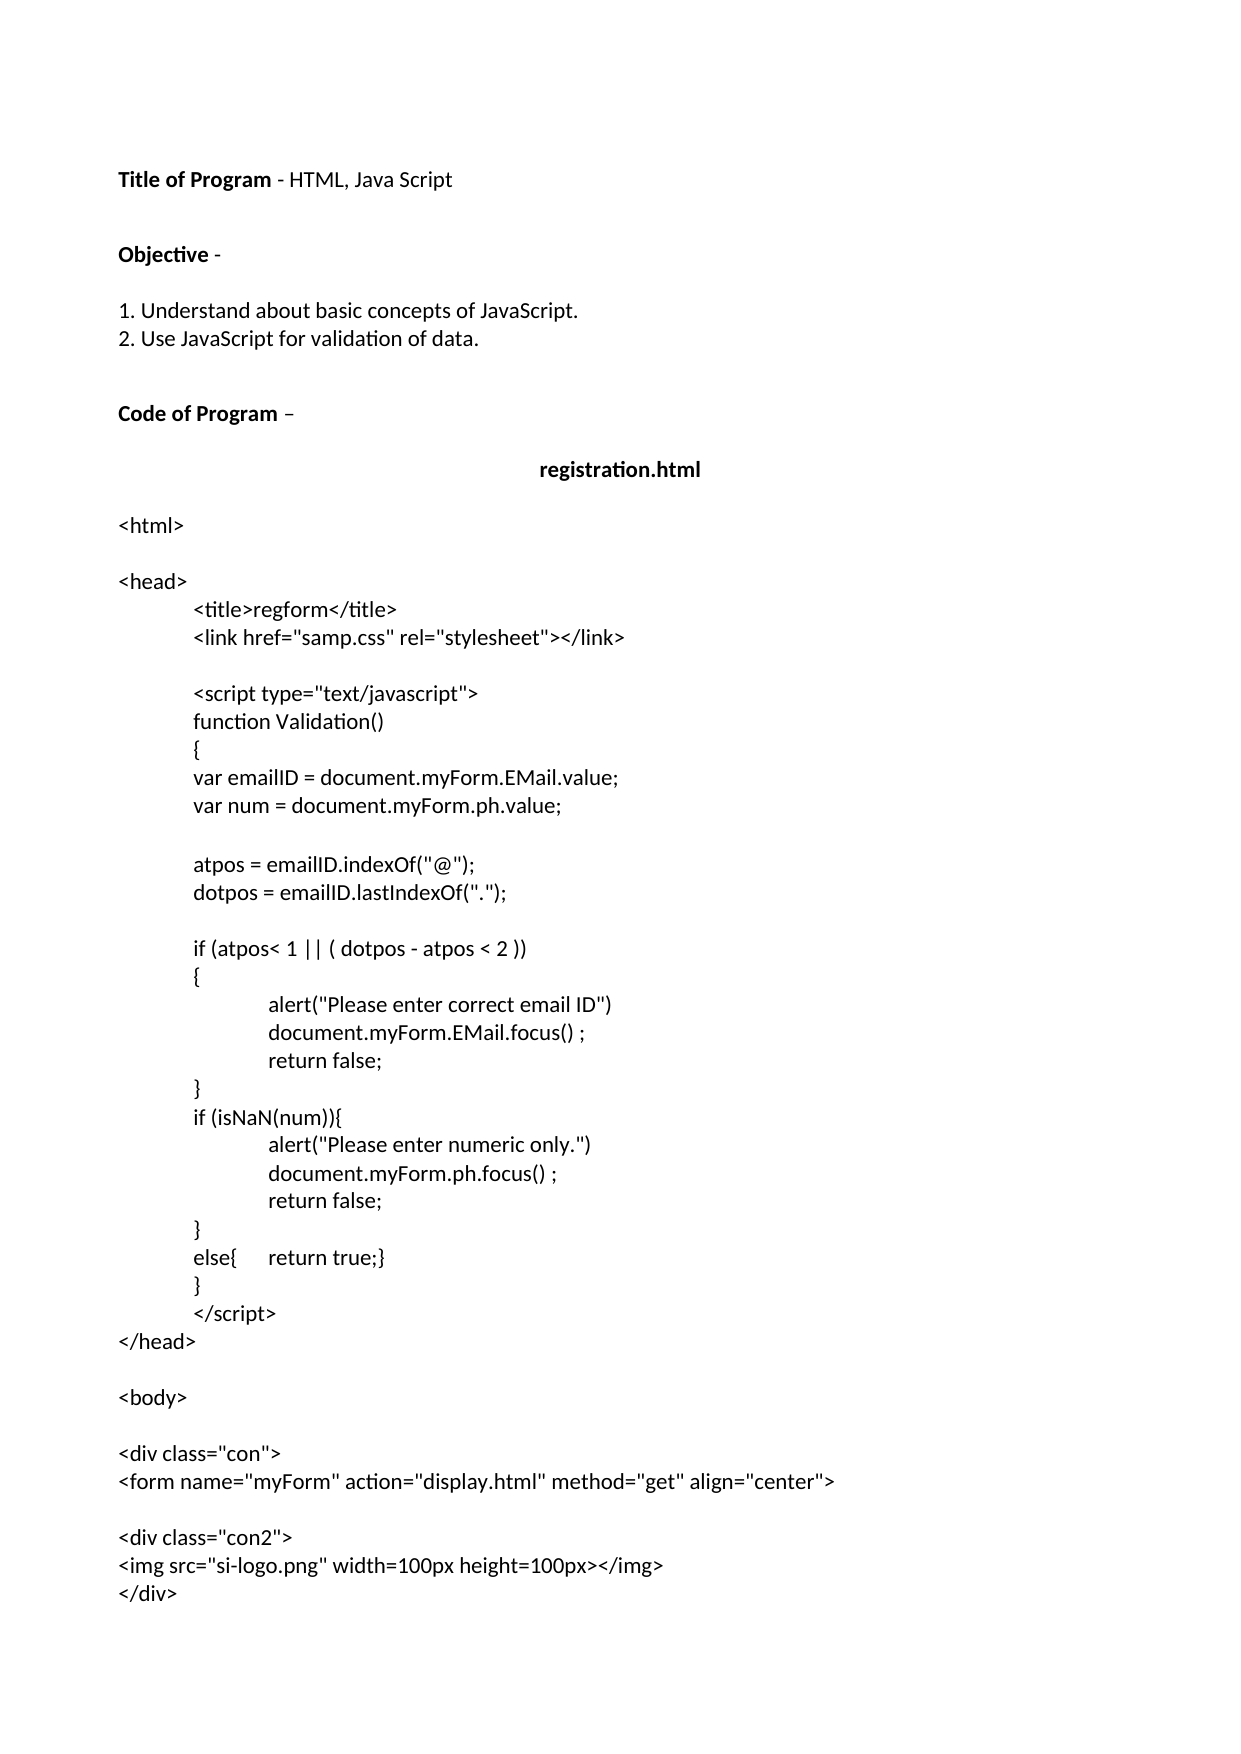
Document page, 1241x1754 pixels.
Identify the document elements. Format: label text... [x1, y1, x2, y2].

text if (atpos< 1 || ( dotpos - atpos < 2 )) [118, 934, 1122, 962]
text Title of Program - HTML, Java Script [118, 165, 1122, 193]
text <html> [118, 511, 1122, 539]
text return false; [118, 1047, 1122, 1074]
text <div class="con"> [118, 1439, 1122, 1467]
text <form name="myForm" action="display.html" method="get" align="center"> [118, 1467, 1122, 1495]
text function Validation() [118, 707, 1122, 735]
text <body> [118, 1383, 1122, 1411]
text <head> [118, 567, 1122, 595]
text else{ return true;} [118, 1243, 1122, 1271]
text Code of Program – [118, 399, 1122, 427]
text } [118, 1215, 1122, 1243]
text { [118, 962, 1122, 991]
text { [118, 735, 1122, 763]
text var emailID = document.myForm.EMail.value; [118, 763, 1122, 791]
text <script type="text/javascript"> [118, 679, 1122, 707]
text return false; [118, 1187, 1122, 1215]
text dotpos = emailID.lastIndexOf("."); [118, 878, 1122, 906]
text document.myForm.EMail.focus() ; [118, 1018, 1122, 1047]
text alert("Please enter numeric only.") [118, 1131, 1122, 1159]
text var num = document.myForm.ph.value; [118, 791, 1122, 819]
text <div class="con2"> [118, 1523, 1122, 1551]
text if (isNaN(num)){ [118, 1103, 1122, 1131]
text atpos = emailID.indexOf("@"); [118, 850, 1122, 878]
text Objective - [118, 240, 1122, 268]
text <link href="samp.css" rel="stylesheet"></link> [118, 623, 1122, 651]
text } [118, 1074, 1122, 1103]
text </head> [118, 1327, 1122, 1355]
text <title>regform</title> [118, 595, 1122, 623]
text registration.html [118, 455, 1122, 483]
text } [118, 1271, 1122, 1299]
text document.myForm.ph.focus() ; [118, 1159, 1122, 1187]
text </script> [118, 1299, 1122, 1327]
text alert("Please enter correct email ID") [118, 991, 1122, 1018]
text </div> [118, 1579, 1122, 1607]
text <img src="si-logo.png" width=100px height=100px></img> [118, 1551, 1122, 1579]
text 1. Understand about basic concepts of JavaScript. [118, 296, 1122, 324]
text 2. Use JavaScript for validation of data. [118, 324, 1122, 352]
